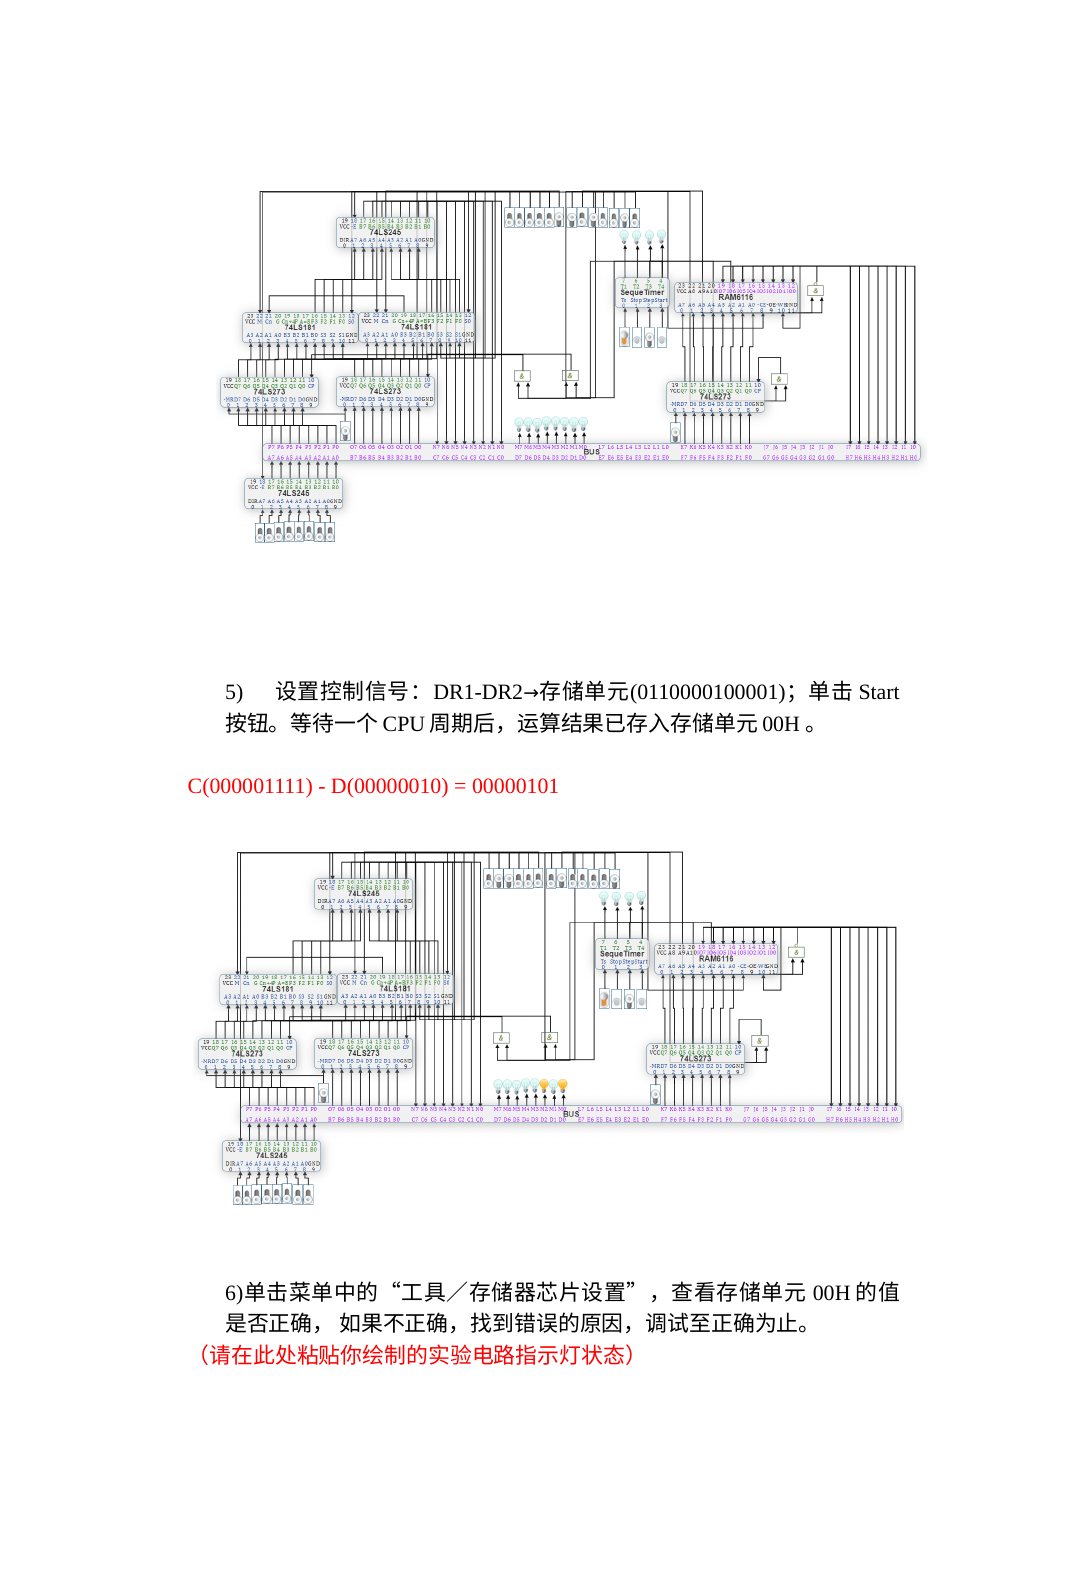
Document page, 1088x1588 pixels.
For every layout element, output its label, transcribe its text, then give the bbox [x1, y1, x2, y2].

picture [193, 841, 904, 1213]
list 6)单击菜单中的“工具／存储器芯片设置”，查看存储单元00H的值是否正确， 如果不正确，找到错误的原因，调试至正确为止。 [225, 1276, 900, 1338]
list 设置控制信号：DR1-DR2→存储单元(0110000100001)；单击Start按钮。等待一个CPU周期后，运算结果已存入存储单元00H 。 [225, 675, 900, 737]
list C(000001111) - D(00000010) = 00000101 [187, 768, 900, 800]
picture [216, 181, 928, 550]
text （请在此处粘贴你绘制的实验电路指示灯状态） [187, 1338, 900, 1369]
